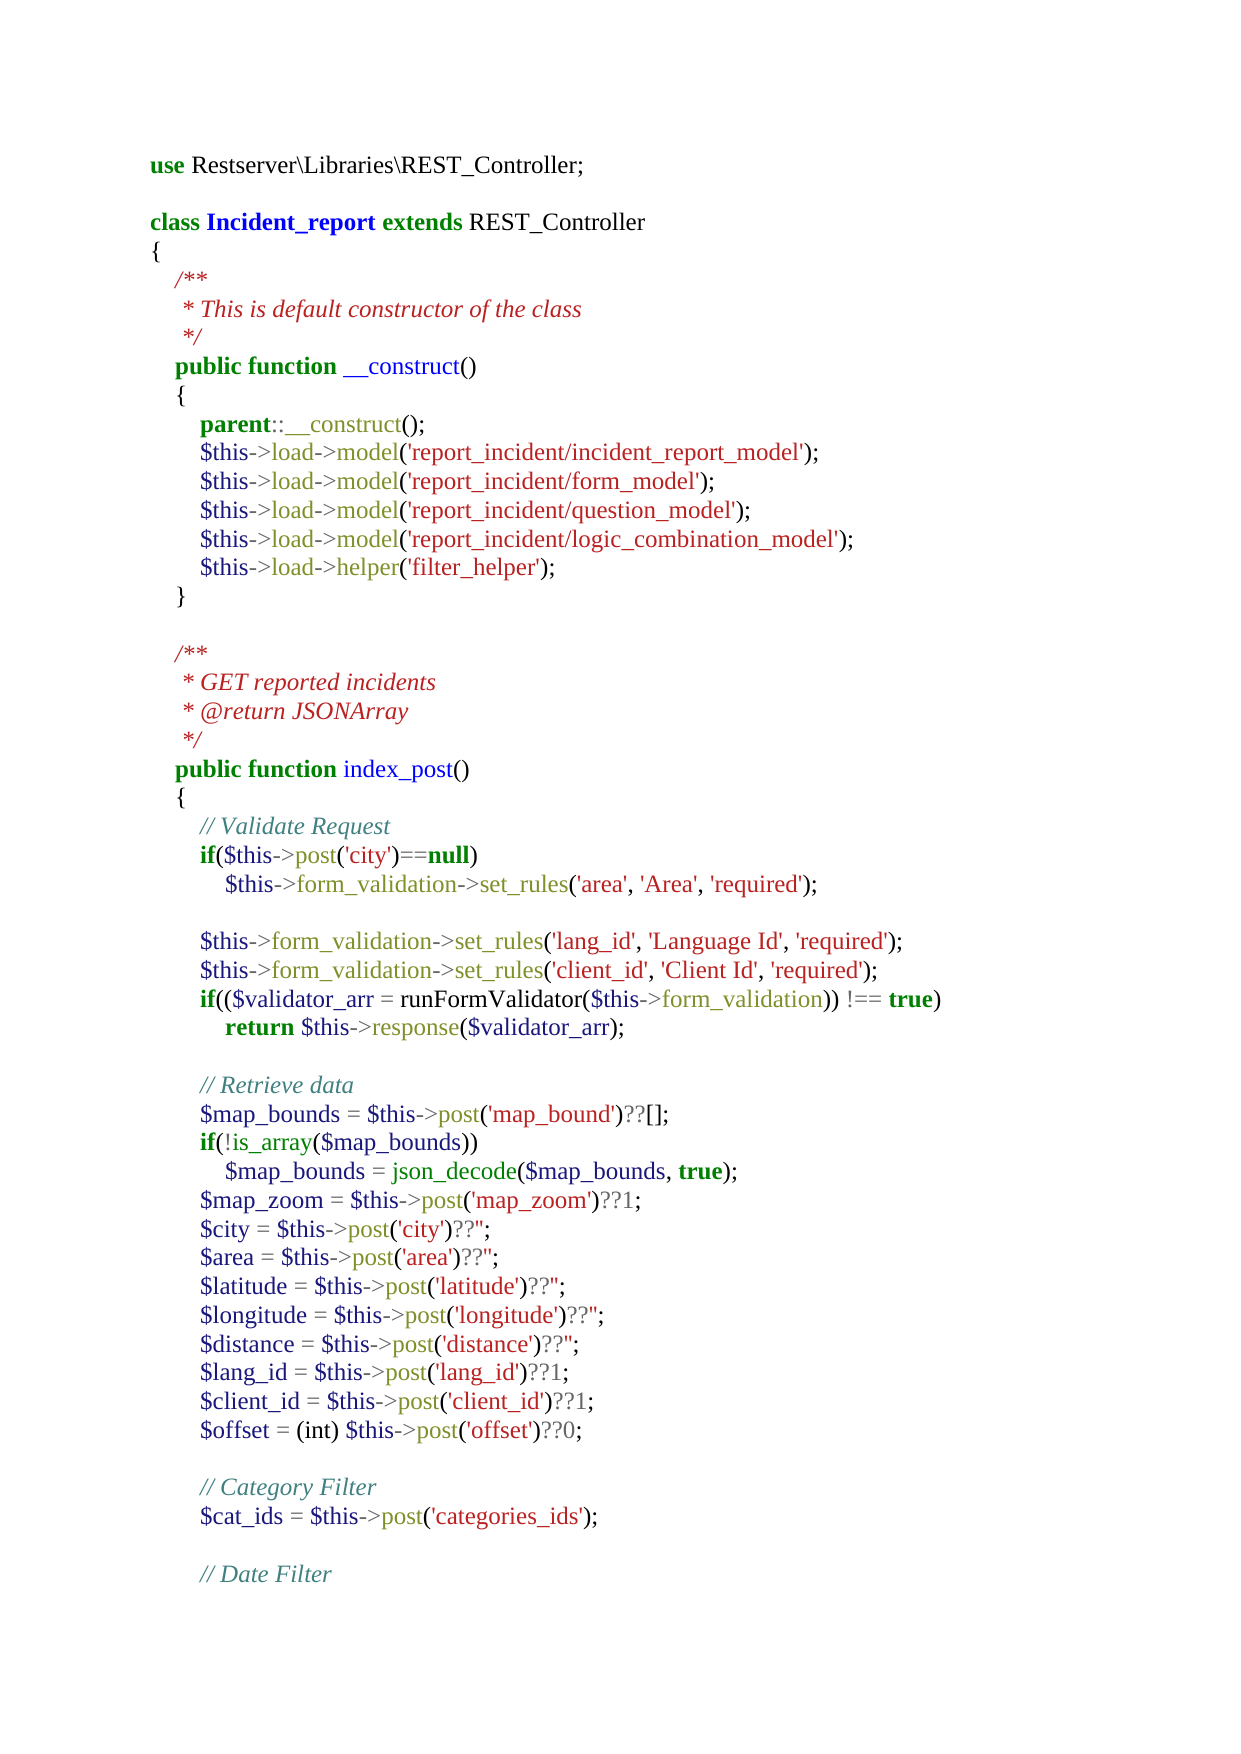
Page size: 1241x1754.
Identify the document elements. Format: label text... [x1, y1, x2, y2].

text $client_id = $this->post('client_id')??1; [150, 1386, 1090, 1415]
text $this->load->helper('filter_helper'); [150, 552, 1090, 581]
text $map_bounds = $this->post('map_bound')??[]; [150, 1099, 1090, 1127]
text { [150, 236, 1090, 265]
text { [150, 782, 1090, 811]
text $map_zoom = $this->post('map_zoom')??1; [150, 1185, 1090, 1214]
text class Incident_report extends REST_Controller [150, 207, 1090, 236]
text if($this->post('city')==null) [150, 840, 1090, 869]
text $city = $this->post('city')??''; [150, 1214, 1090, 1242]
text * @return JSONArray [150, 696, 1090, 725]
text */ [150, 725, 1090, 754]
text */ [150, 322, 1090, 351]
text public function __construct() [150, 351, 1090, 380]
text $map_bounds = json_decode($map_bounds, true); [150, 1156, 1090, 1185]
text $this->form_validation->set_rules('client_id', 'Client Id', 'required'); [150, 955, 1090, 984]
text /** [150, 265, 1090, 294]
text parent::__construct(); [150, 409, 1090, 437]
text $area = $this->post('area')??''; [150, 1242, 1090, 1271]
text $this->form_validation->set_rules('area', 'Area', 'required'); [150, 869, 1090, 897]
text $cat_ids = $this->post('categories_ids'); [150, 1501, 1090, 1530]
text * GET reported incidents [150, 667, 1090, 696]
text /** [150, 639, 1090, 667]
text { [150, 380, 1090, 409]
text use Restserver\Libraries\REST_Controller; [150, 150, 1090, 179]
text // Category Filter [150, 1472, 1090, 1501]
text // Retrieve data [150, 1070, 1090, 1099]
text if(($validator_arr = runFormValidator($this->form_validation)) !== true) [150, 984, 1090, 1012]
text $this->load->model('report_incident/incident_report_model'); [150, 437, 1090, 466]
text $longitude = $this->post('longitude')??''; [150, 1300, 1090, 1329]
text } [150, 581, 1090, 610]
text $this->form_validation->set_rules('lang_id', 'Language Id', 'required'); [150, 926, 1090, 955]
text $this->load->model('report_incident/form_model'); [150, 466, 1090, 495]
text if(!is_array($map_bounds)) [150, 1127, 1090, 1156]
text $lang_id = $this->post('lang_id')??1; [150, 1357, 1090, 1386]
text $this->load->model('report_incident/question_model'); [150, 495, 1090, 524]
text $offset = (int) $this->post('offset')??0; [150, 1415, 1090, 1444]
text * This is default constructor of the class [150, 294, 1090, 322]
text $latitude = $this->post('latitude')??''; [150, 1271, 1090, 1300]
text return $this->response($validator_arr); [150, 1012, 1090, 1041]
text public function index_post() [150, 754, 1090, 782]
text $this->load->model('report_incident/logic_combination_model'); [150, 524, 1090, 552]
text $distance = $this->post('distance')??''; [150, 1329, 1090, 1357]
text // Validate Request [150, 811, 1090, 840]
text // Date Filter [150, 1559, 1090, 1587]
